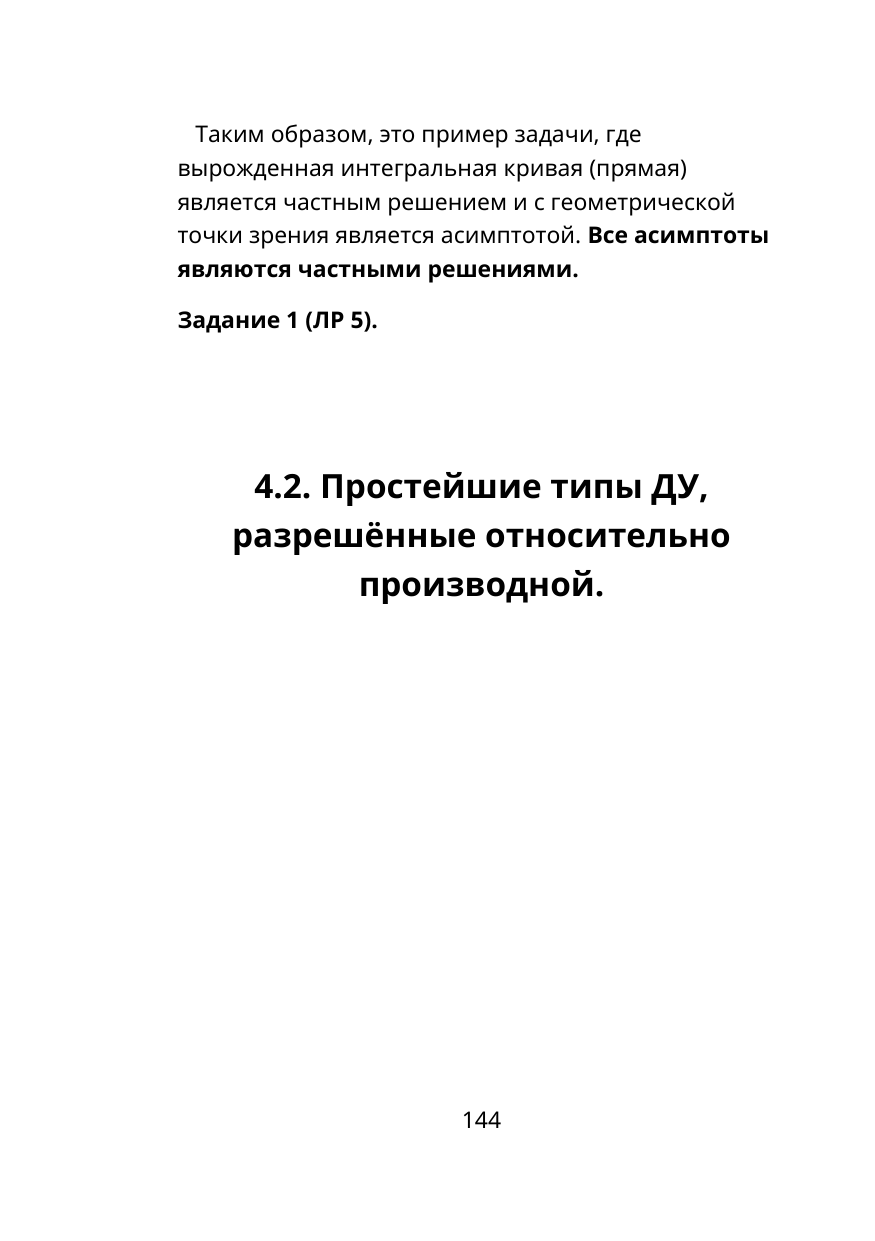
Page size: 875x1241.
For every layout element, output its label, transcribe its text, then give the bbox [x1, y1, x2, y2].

text Задание 1 (ЛР 5). [177, 303, 786, 335]
text Таким образом, это пример задачи, где вырожденная интегральная кривая (прямая) является частным решением и с геометрической точки зрения является асимптотой. Все асимптоты являются частными решениями. [177, 118, 786, 284]
text 4.2. Простейшие типы ДУ, разрешённые относительно производной. [177, 463, 786, 606]
